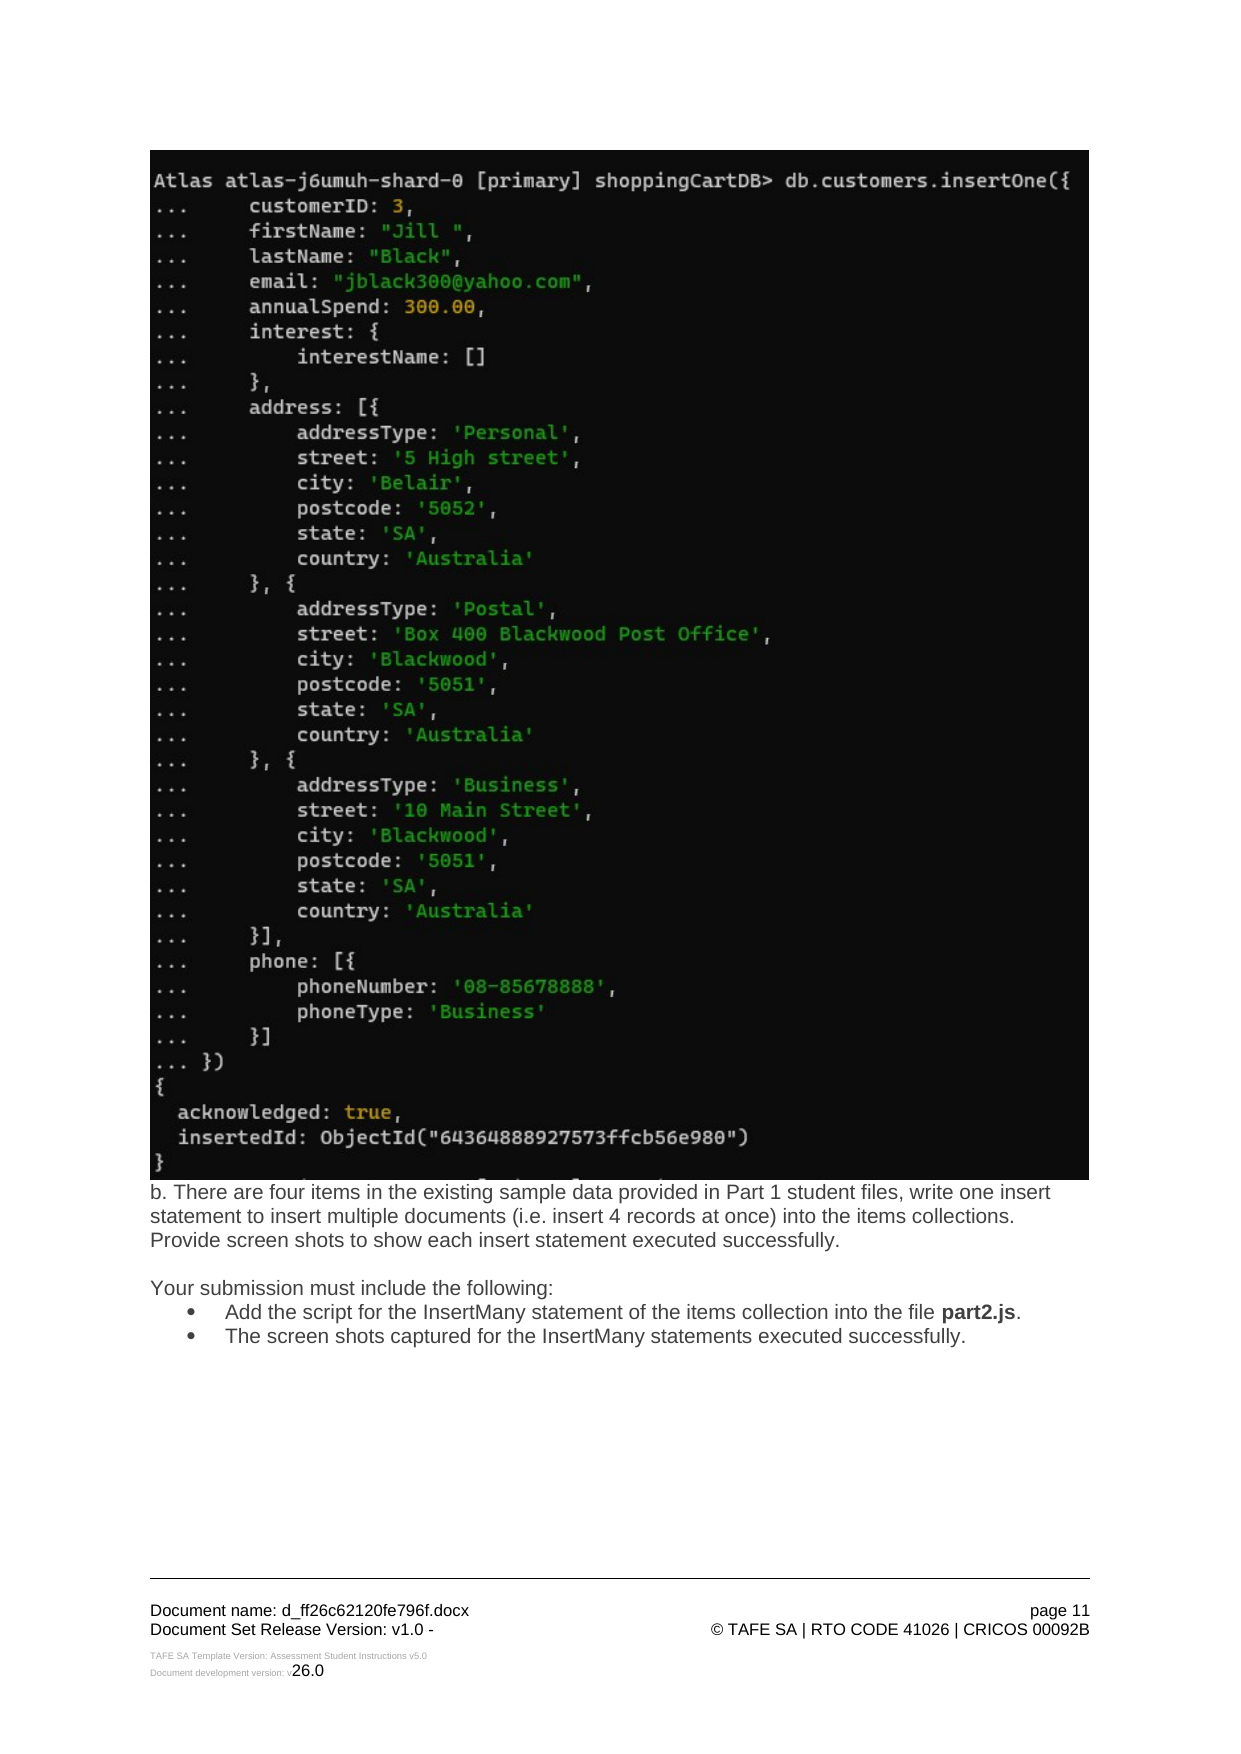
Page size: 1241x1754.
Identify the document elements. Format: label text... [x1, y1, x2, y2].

list Your submission must include the following: [150, 1276, 1090, 1299]
picture [150, 150, 1089, 1180]
list The screen shots captured for the InsertMany statements executed successfully. [187, 1323, 1090, 1348]
list b. There are four items in the existing sample data provided in Part 1 student files, write one insert statement to insert multiple documents (i.e. insert 4 records at once) into the items collections. Provide screen shots to show each insert statement executed successfully. [150, 1180, 1090, 1252]
list Add the script for the InsertMany statement of the items collection into the file part2.js. [187, 1299, 1090, 1323]
